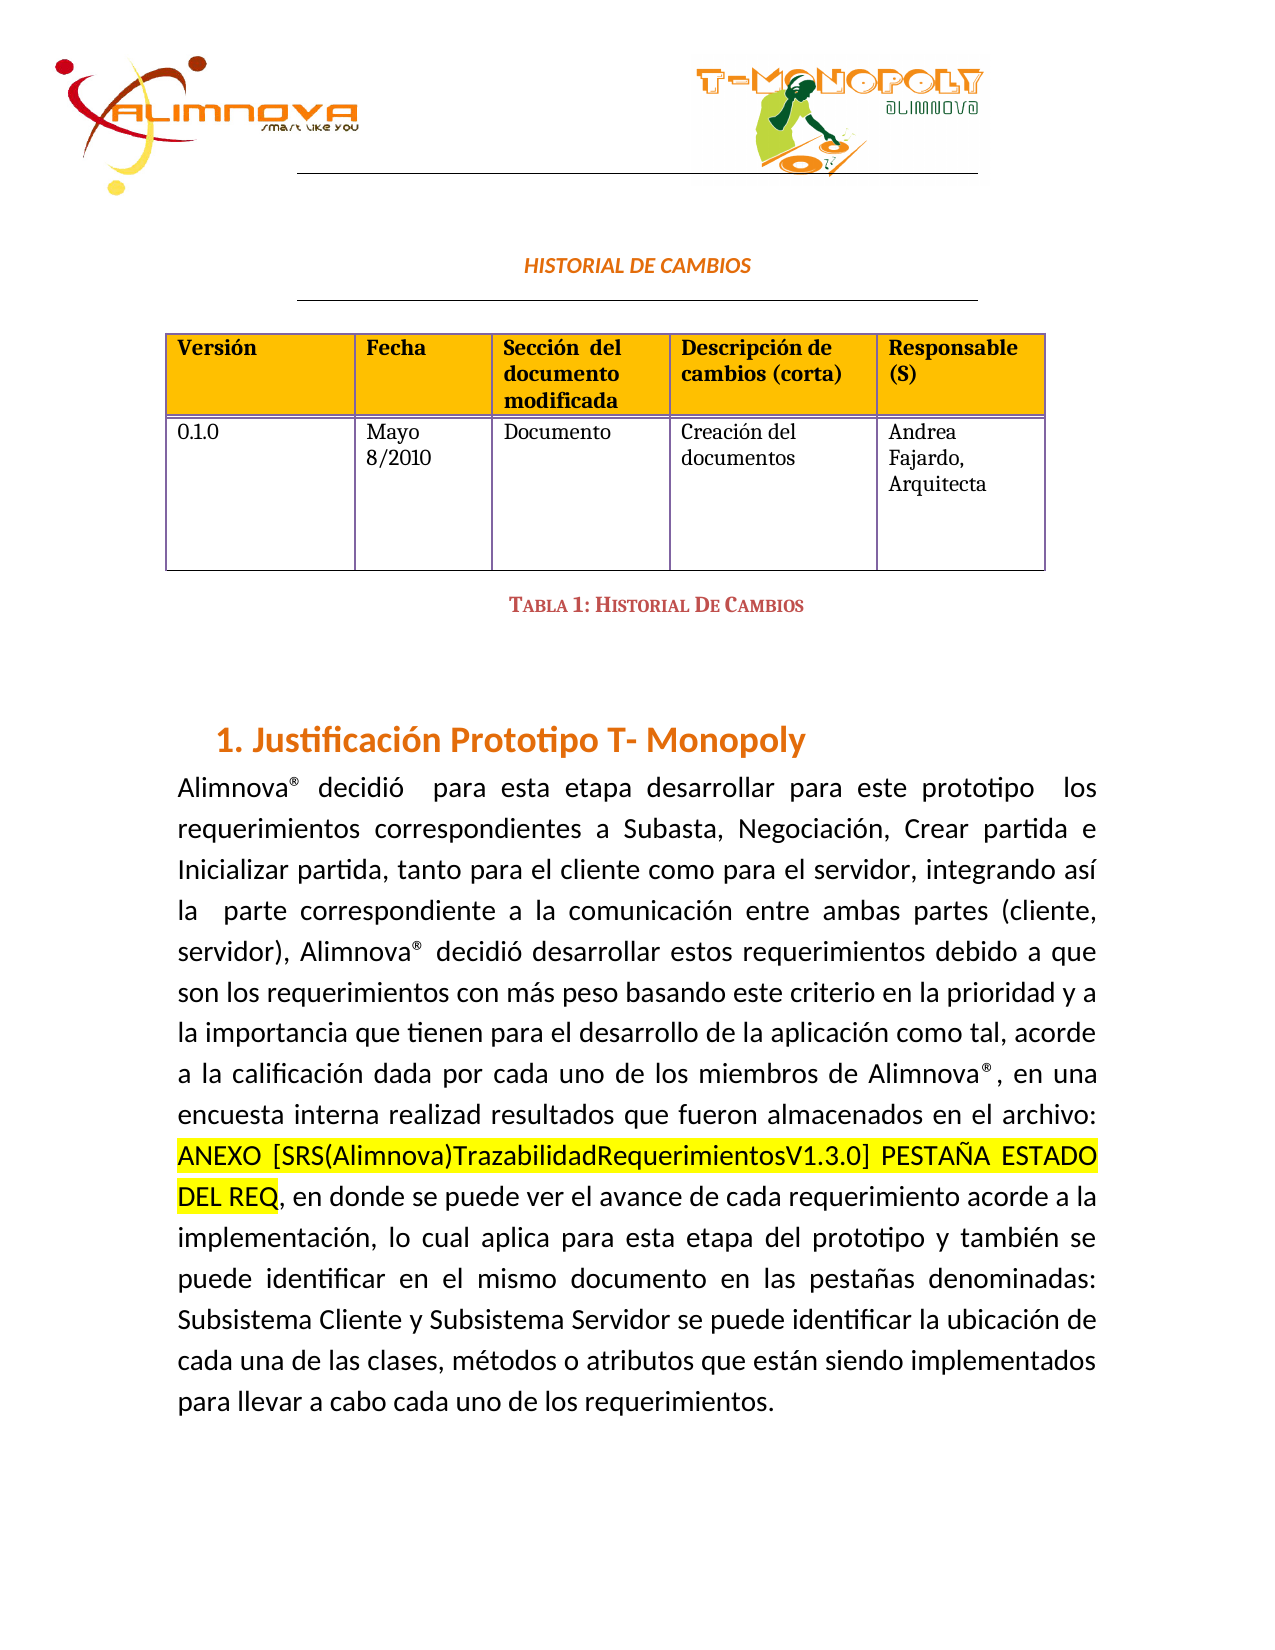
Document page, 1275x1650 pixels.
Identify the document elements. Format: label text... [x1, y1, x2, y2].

picture [691, 54, 991, 186]
text Tabla 1: Historial De Cambios [215, 592, 1098, 618]
list Justificación Prototipo T- Monopoly [215, 716, 1098, 762]
text Alimnova® decidió para esta etapa desarrollar para este prototipo los requerimientos correspondientes a Subasta, Negociación, Crear partida e Inicializar partida, tanto para el cliente como para el servidor, integrando así la parte correspondiente a la comunicación entre ambas partes (cliente, servidor), Alimnova® decidió desarrollar estos requerimientos debido a que son los requerimientos con más peso basando este criterio en la prioridad y a la importancia que tienen para el desarrollo de la aplicación como tal, acorde a la calificación dada por cada uno de los miembros de Alimnova®, en una encuesta interna realizad resultados que fueron almacenados en el archivo: ANEXO [SRS(Alimnova)TrazabilidadRequerimientosV1.3.0] PESTAÑA ESTADO DEL REQ, en donde se puede ver el avance de cada requerimiento acorde a la implementación, lo cual aplica para esta etapa del prototipo y también se puede identificar en el mismo documento en las pestañas denominadas: Subsistema Cliente y Subsistema Servidor se puede identificar la ubicación de cada una de las clases, métodos o atributos que están siendo implementados para llevar a cabo cada uno de los requerimientos. [177, 769, 1098, 1138]
table_cell Documento [493, 419, 669, 570]
table_header Fecha [356, 335, 491, 414]
text Alimnova® decidió para esta etapa desarrollar para este prototipo los requerimientos correspondientes a Subasta, Negociación, Crear partida e Inicializar partida, tanto para el cliente como para el servidor, integrando así la parte correspondiente a la comunicación entre ambas partes (cliente, servidor), Alimnova® decidió desarrollar estos requerimientos debido a que son los requerimientos con más peso basando este criterio en la prioridad y a la importancia que tienen para el desarrollo de la aplicación como tal, acorde a la calificación dada por cada uno de los miembros de Alimnova®, en una encuesta interna realizad resultados que fueron almacenados en el archivo: ANEXO [SRS(Alimnova)TrazabilidadRequerimientosV1.3.0] PESTAÑA ESTADO DEL REQ, en donde se puede ver el avance de cada requerimiento acorde a la implementación, lo cual aplica para esta etapa del prototipo y también se puede identificar en el mismo documento en las pestañas denominadas: Subsistema Cliente y Subsistema Servidor se puede identificar la ubicación de cada una de las clases, métodos o atributos que están siendo implementados para llevar a cabo cada uno de los requerimientos. [177, 1173, 1098, 1419]
table_header Sección del documento modificada [493, 335, 669, 414]
table_cell Mayo 8/2010 [356, 419, 491, 570]
table_cell Andrea Fajardo, Arquitecta [878, 419, 1044, 570]
text HISTORIAL DE CAMBIOS [297, 174, 978, 300]
table_cell 0.1.0 [167, 419, 354, 570]
table_header Responsable (S) [878, 335, 1044, 414]
table_cell Creación del documentos [671, 419, 876, 570]
picture [52, 54, 360, 197]
table_header Descripción de cambios (corta) [671, 335, 876, 414]
table_header Versión [167, 335, 354, 414]
